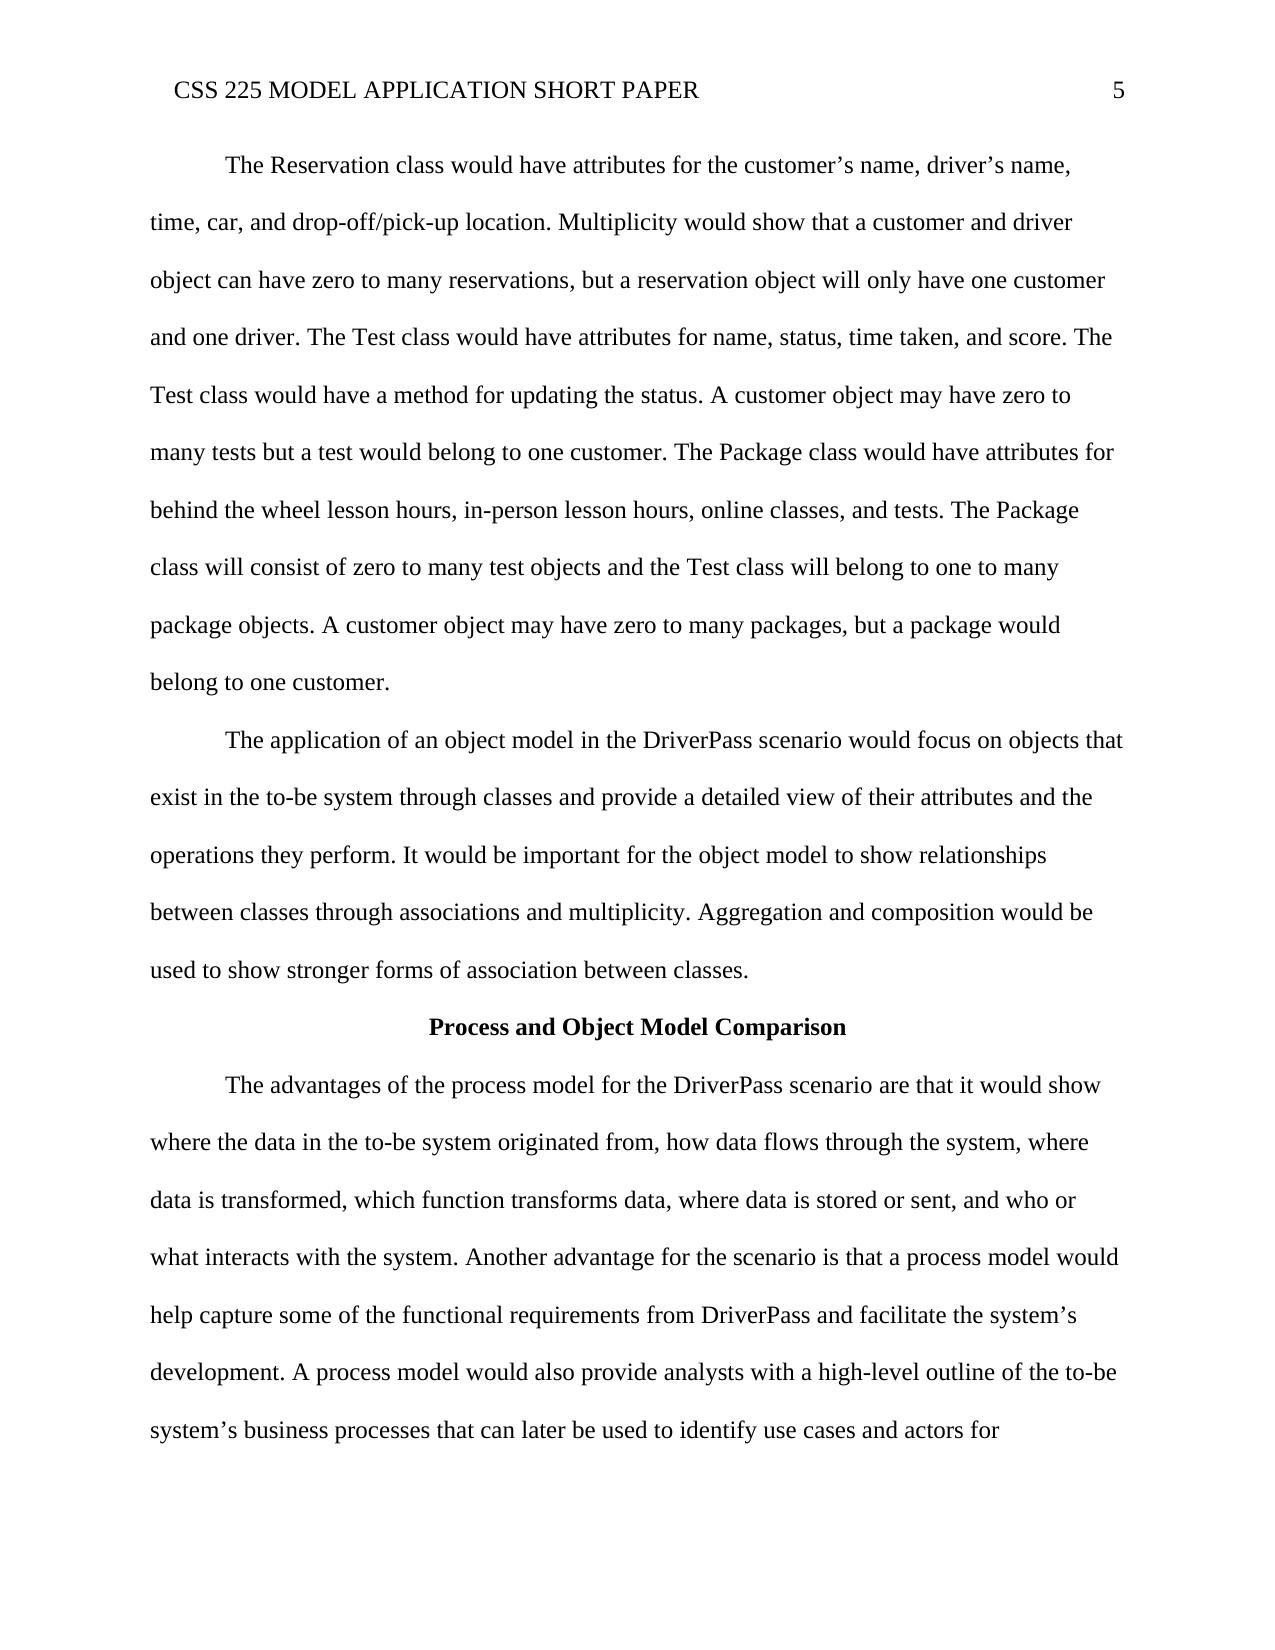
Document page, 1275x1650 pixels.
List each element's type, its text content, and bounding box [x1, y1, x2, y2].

text The Reservation class would have attributes for the customer’s name, driver’s name, time, car, and drop-off/pick-up location. Multiplicity would show that a customer and driver object can have zero to many reservations, but a reservation object will only have one customer and one driver. The Test class would have attributes for name, status, time taken, and score. The Test class would have a method for updating the status. A customer object may have zero to many tests but a test would belong to one customer. The Package class would have attributes for behind the wheel lesson hours, in-person lesson hours, online classes, and tests. The Package class will consist of zero to many test objects and the Test class will belong to one to many package objects. A customer object may have zero to many packages, but a package would belong to one customer. [150, 150, 1125, 696]
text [150, 1070, 1125, 1444]
text The application of an object model in the DriverPass scenario would focus on objects that exist in the to-be system through classes and provide a detailed view of their attributes and the operations they perform. It would be important for the object model to show relationships between classes through associations and multiplicity. Aggregation and composition would be used to show stronger forms of association between classes. [150, 725, 1125, 984]
subtitle Process and Object Model Comparison [150, 1012, 1125, 1041]
